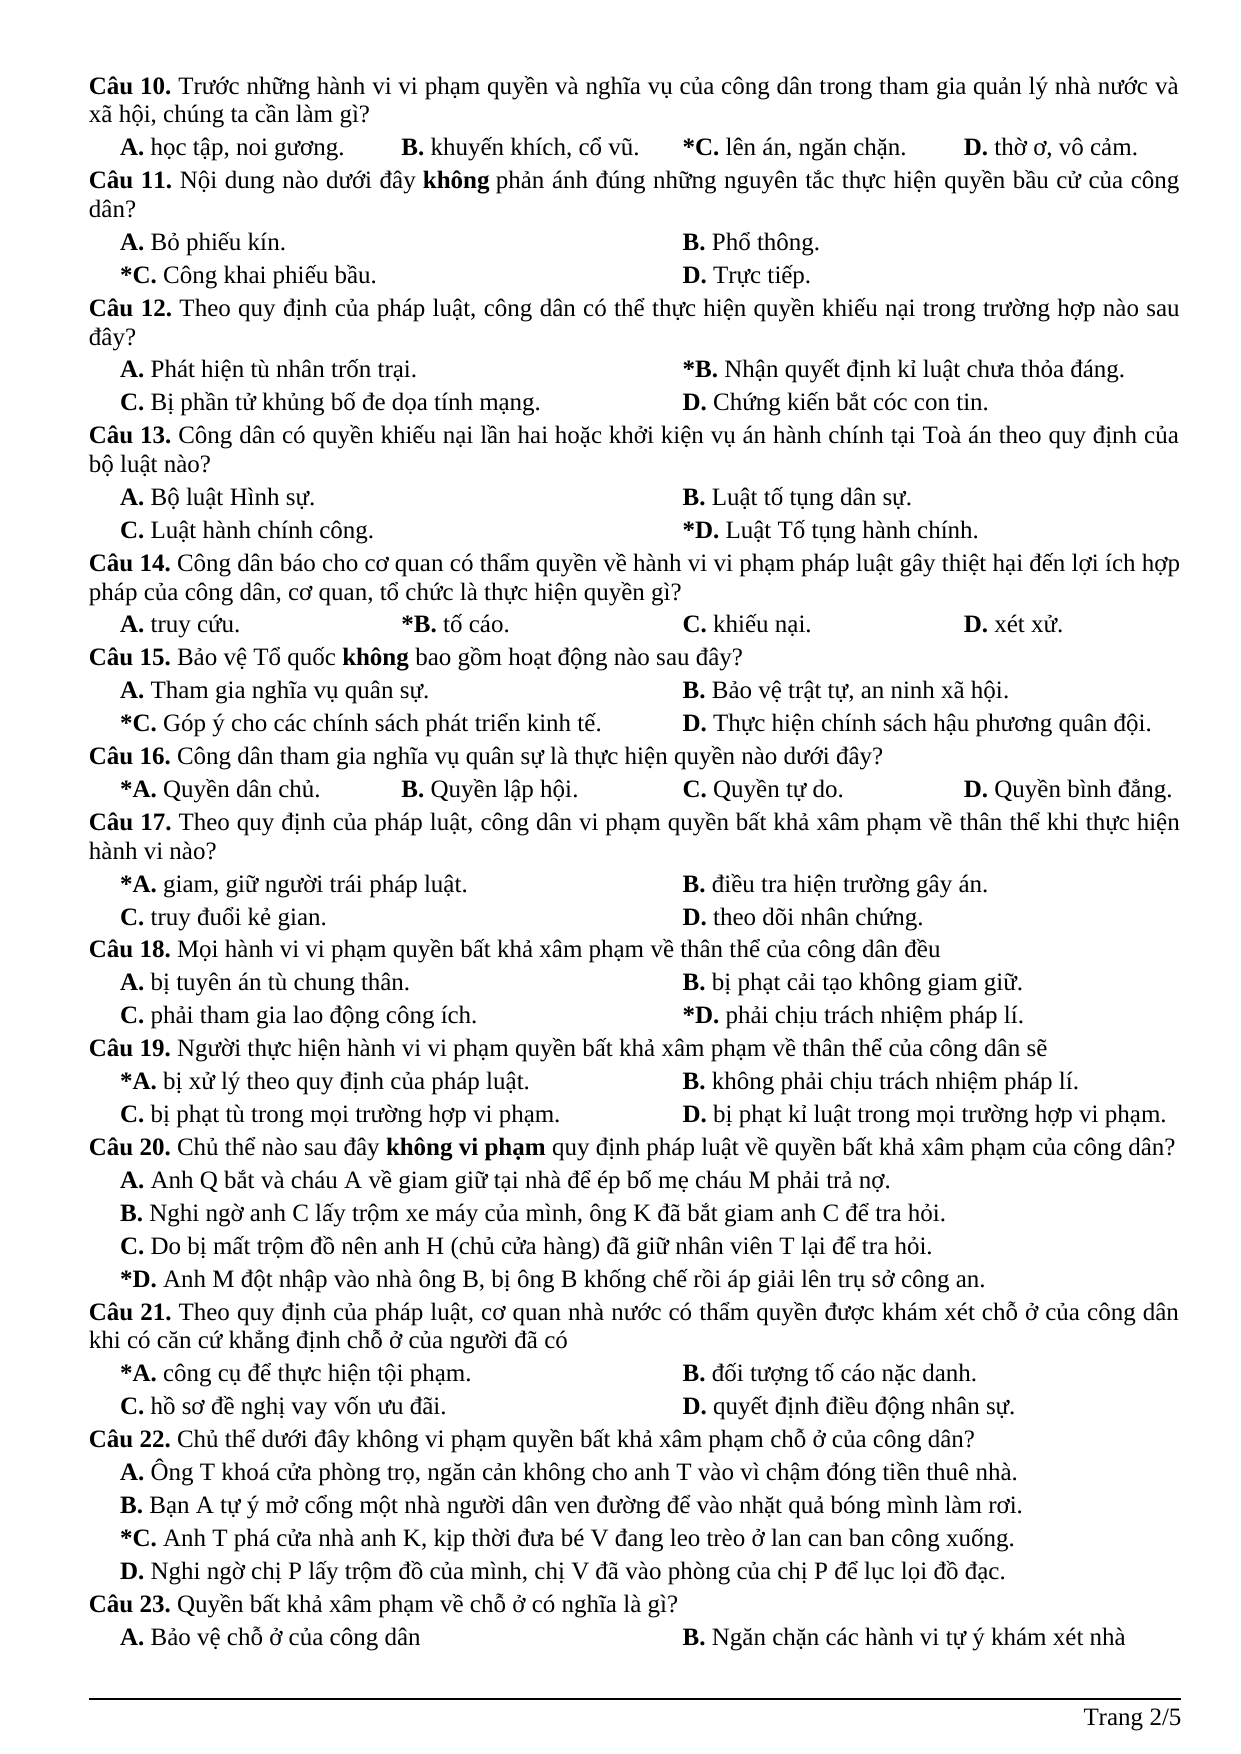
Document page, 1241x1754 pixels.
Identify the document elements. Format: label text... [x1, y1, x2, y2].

text A. Ông T khoá cửa phòng trọ, ngăn cản không cho anh T vào vì chậm đóng tiền thuê nhà. [89, 1457, 1181, 1486]
text *A. bị xử lý theo quy định của pháp luật. B. không phải chịu trách nhiệm pháp lí. [89, 1066, 1181, 1095]
text A. học tập, noi gương. B. khuyến khích, cổ vũ. *C. lên án, ngăn chặn. D. thờ ơ, vô cảm. [89, 132, 1181, 161]
text C. Do bị mất trộm đồ nên anh H (chủ cửa hàng) đã giữ nhân viên T lại để tra hỏi. [89, 1231, 1181, 1259]
text Câu 16. Công dân tham gia nghĩa vụ quân sự là thực hiện quyền nào dưới đây? [89, 741, 1181, 770]
text Câu 15. Bảo vệ Tổ quốc không bao gồm hoạt động nào sau đây? [89, 642, 1181, 671]
text A. Bảo vệ chỗ ở của công dân B. Ngăn chặn các hành vi tự ý khám xét nhà [89, 1622, 1181, 1650]
text Câu 10. Trước những hành vi vi phạm quyền và nghĩa vụ của công dân trong tham gia quản lý nhà nước và xã hội, chúng ta cần làm gì? [89, 71, 1181, 128]
text Câu 23. Quyền bất khả xâm phạm về chỗ ở có nghĩa là gì? [89, 1589, 1181, 1617]
text B. Nghi ngờ anh C lấy trộm xe máy của mình, ông K đã bắt giam anh C để tra hỏi. [89, 1198, 1181, 1227]
text D. Nghi ngờ chị P lấy trộm đồ của mình, chị V đã vào phòng của chị P để lục lọi đồ đạc. [89, 1556, 1181, 1584]
text Câu 17. Theo quy định của pháp luật, công dân vi phạm quyền bất khả xâm phạm về thân thể khi thực hiện hành vi nào? [89, 807, 1181, 864]
text *C. Công khai phiếu bầu. D. Trực tiếp. [89, 260, 1181, 289]
text C. phải tham gia lao động công ích. *D. phải chịu trách nhiệm pháp lí. [89, 1000, 1181, 1029]
text A. Tham gia nghĩa vụ quân sự. B. Bảo vệ trật tự, an ninh xã hội. [89, 675, 1181, 704]
text Câu 20. Chủ thể nào sau đây không vi phạm quy định pháp luật về quyền bất khả xâm phạm của công dân? [89, 1132, 1181, 1161]
text B. Bạn A tự ý mở cổng một nhà người dân ven đường để vào nhặt quả bóng mình làm rơi. [89, 1490, 1181, 1519]
text Câu 21. Theo quy định của pháp luật, cơ quan nhà nước có thẩm quyền được khám xét chỗ ở của công dân khi có căn cứ khẳng định chỗ ở của người đã có [89, 1297, 1181, 1354]
text A. Anh Q bắt và cháu A về giam giữ tại nhà để ép bố mẹ cháu M phải trả nợ. [89, 1165, 1181, 1194]
text A. Bộ luật Hình sự. B. Luật tố tụng dân sự. [89, 482, 1181, 511]
text C. hồ sơ đề nghị vay vốn ưu đãi. D. quyết định điều động nhân sự. [89, 1391, 1181, 1420]
text Câu 13. Công dân có quyền khiếu nại lần hai hoặc khởi kiện vụ án hành chính tại Toà án theo quy định của bộ luật nào? [89, 420, 1181, 478]
text C. bị phạt tù trong mọi trường hợp vi phạm. D. bị phạt kỉ luật trong mọi trường hợp vi phạm. [89, 1099, 1181, 1128]
text *A. công cụ để thực hiện tội phạm. B. đối tượng tố cáo nặc danh. [89, 1358, 1181, 1387]
text C. truy đuổi kẻ gian. D. theo dõi nhân chứng. [89, 902, 1181, 930]
text *C. Góp ý cho các chính sách phát triển kinh tế. D. Thực hiện chính sách hậu phương quân đội. [89, 708, 1181, 737]
text C. Bị phần tử khủng bố đe dọa tính mạng. D. Chứng kiến bắt cóc con tin. [89, 387, 1181, 416]
text Câu 19. Người thực hiện hành vi vi phạm quyền bất khả xâm phạm về thân thể của công dân sẽ [89, 1033, 1181, 1062]
text *D. Anh M đột nhập vào nhà ông B, bị ông B khống chế rồi áp giải lên trụ sở công an. [89, 1264, 1181, 1292]
text *A. Quyền dân chủ. B. Quyền lập hội. C. Quyền tự do. D. Quyền bình đẳng. [89, 774, 1181, 803]
text A. truy cứu. *B. tố cáo. C. khiếu nại. D. xét xử. [89, 609, 1181, 638]
text Câu 18. Mọi hành vi vi phạm quyền bất khả xâm phạm về thân thể của công dân đều [89, 934, 1181, 963]
text Câu 12. Theo quy định của pháp luật, công dân có thể thực hiện quyền khiếu nại trong trường hợp nào sau đây? [89, 293, 1181, 350]
text A. bị tuyên án tù chung thân. B. bị phạt cải tạo không giam giữ. [89, 967, 1181, 996]
text A. Bỏ phiếu kín. B. Phổ thông. [89, 227, 1181, 256]
text Câu 14. Công dân báo cho cơ quan có thẩm quyền về hành vi vi phạm pháp luật gây thiệt hại đến lợi ích hợp pháp của công dân, cơ quan, tổ chức là thực hiện quyền gì? [89, 548, 1181, 605]
text Câu 11. Nội dung nào dưới đây không phản ánh đúng những nguyên tắc thực hiện quyền bầu cử của công dân? [89, 165, 1181, 223]
text *A. giam, giữ người trái pháp luật. B. điều tra hiện trường gây án. [89, 869, 1181, 897]
text *C. Anh T phá cửa nhà anh K, kịp thời đưa bé V đang leo trèo ở lan can ban công xuống. [89, 1523, 1181, 1552]
text C. Luật hành chính công. *D. Luật Tố tụng hành chính. [89, 515, 1181, 544]
text Câu 22. Chủ thể dưới đây không vi phạm quyền bất khả xâm phạm chỗ ở của công dân? [89, 1424, 1181, 1453]
text A. Phát hiện tù nhân trốn trại. *B. Nhận quyết định kỉ luật chưa thỏa đáng. [89, 354, 1181, 383]
